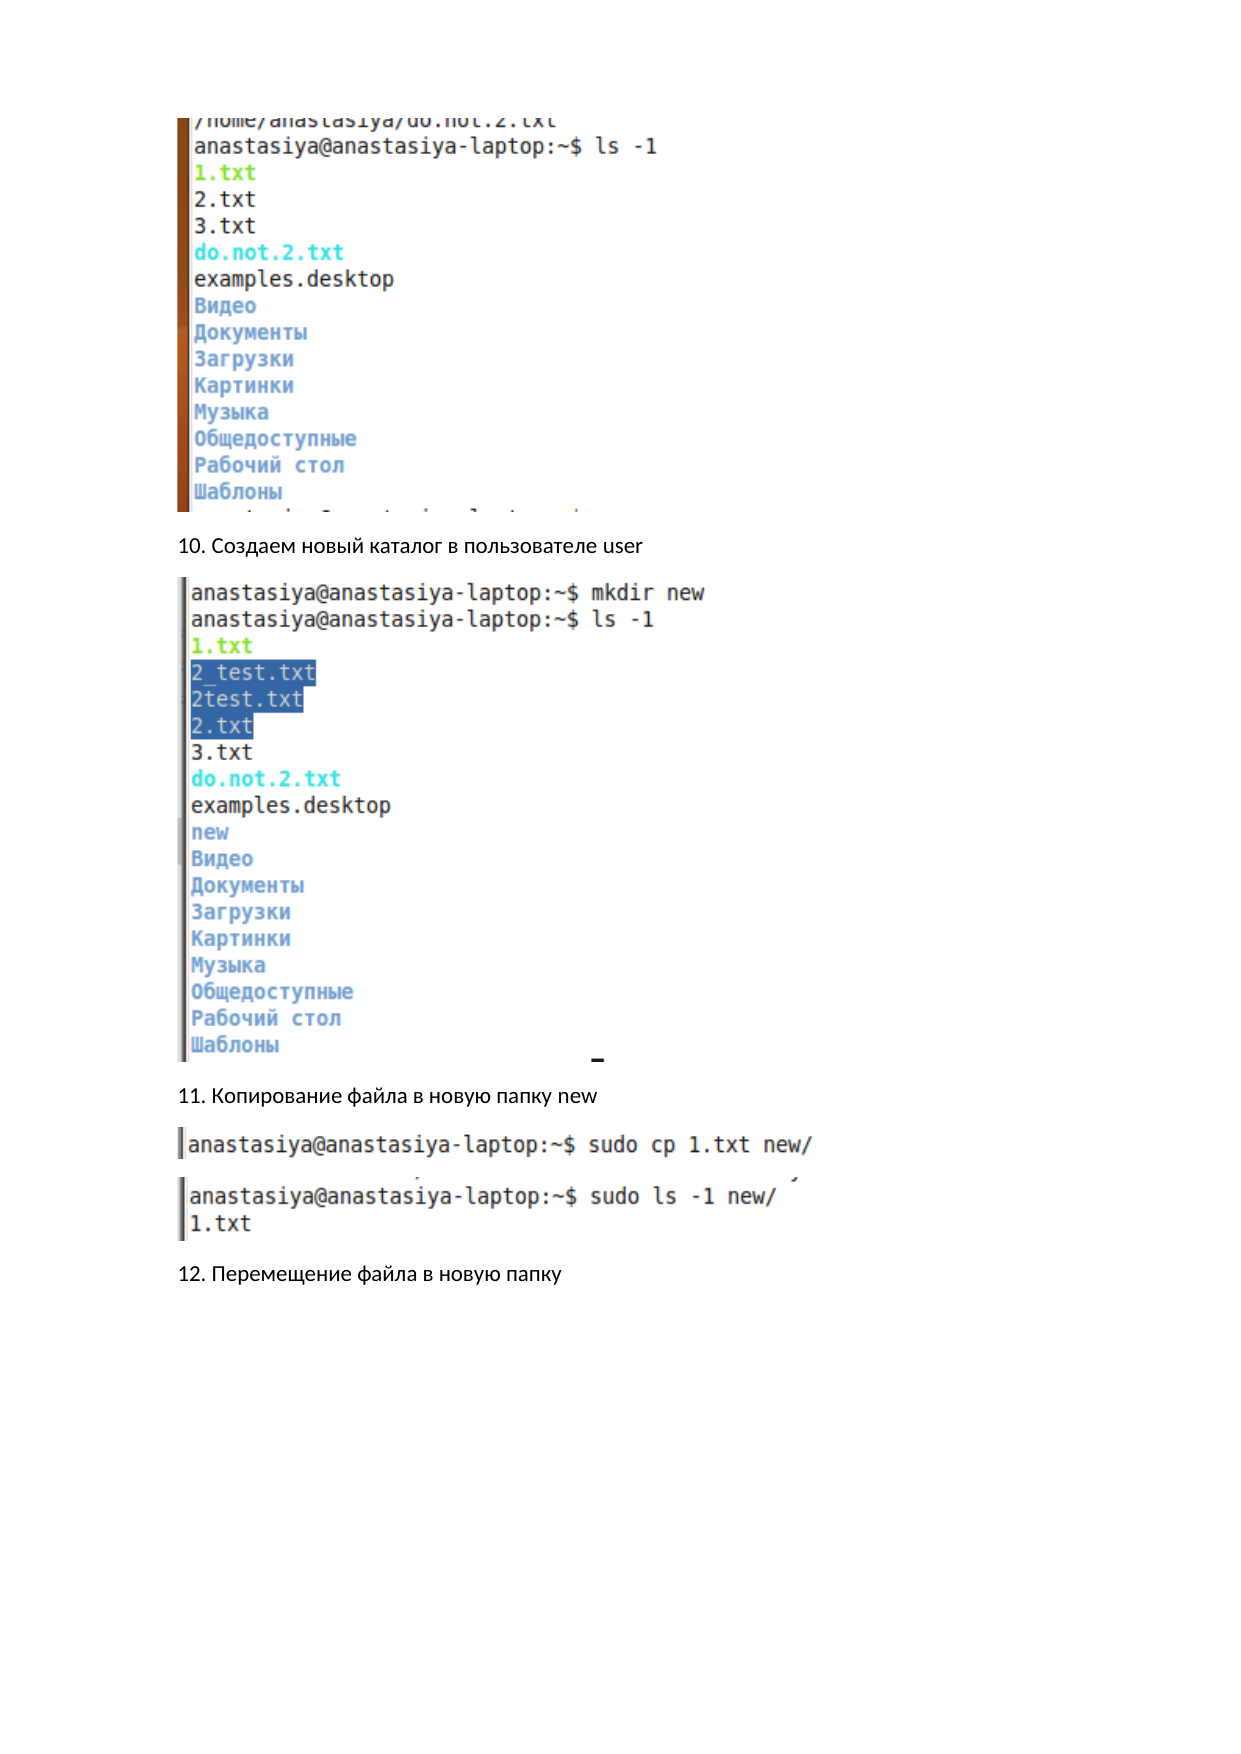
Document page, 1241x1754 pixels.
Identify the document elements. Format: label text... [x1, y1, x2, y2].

picture [177, 1177, 859, 1241]
picture [177, 1127, 840, 1159]
text 10. Создаем новый каталог в пользователе user [177, 531, 1152, 559]
text 11. Копирование файла в новую папку new [177, 1081, 1152, 1109]
picture [177, 577, 914, 1062]
text 12. Перемещение файла в новую папку [177, 1259, 1152, 1287]
picture [177, 118, 767, 512]
